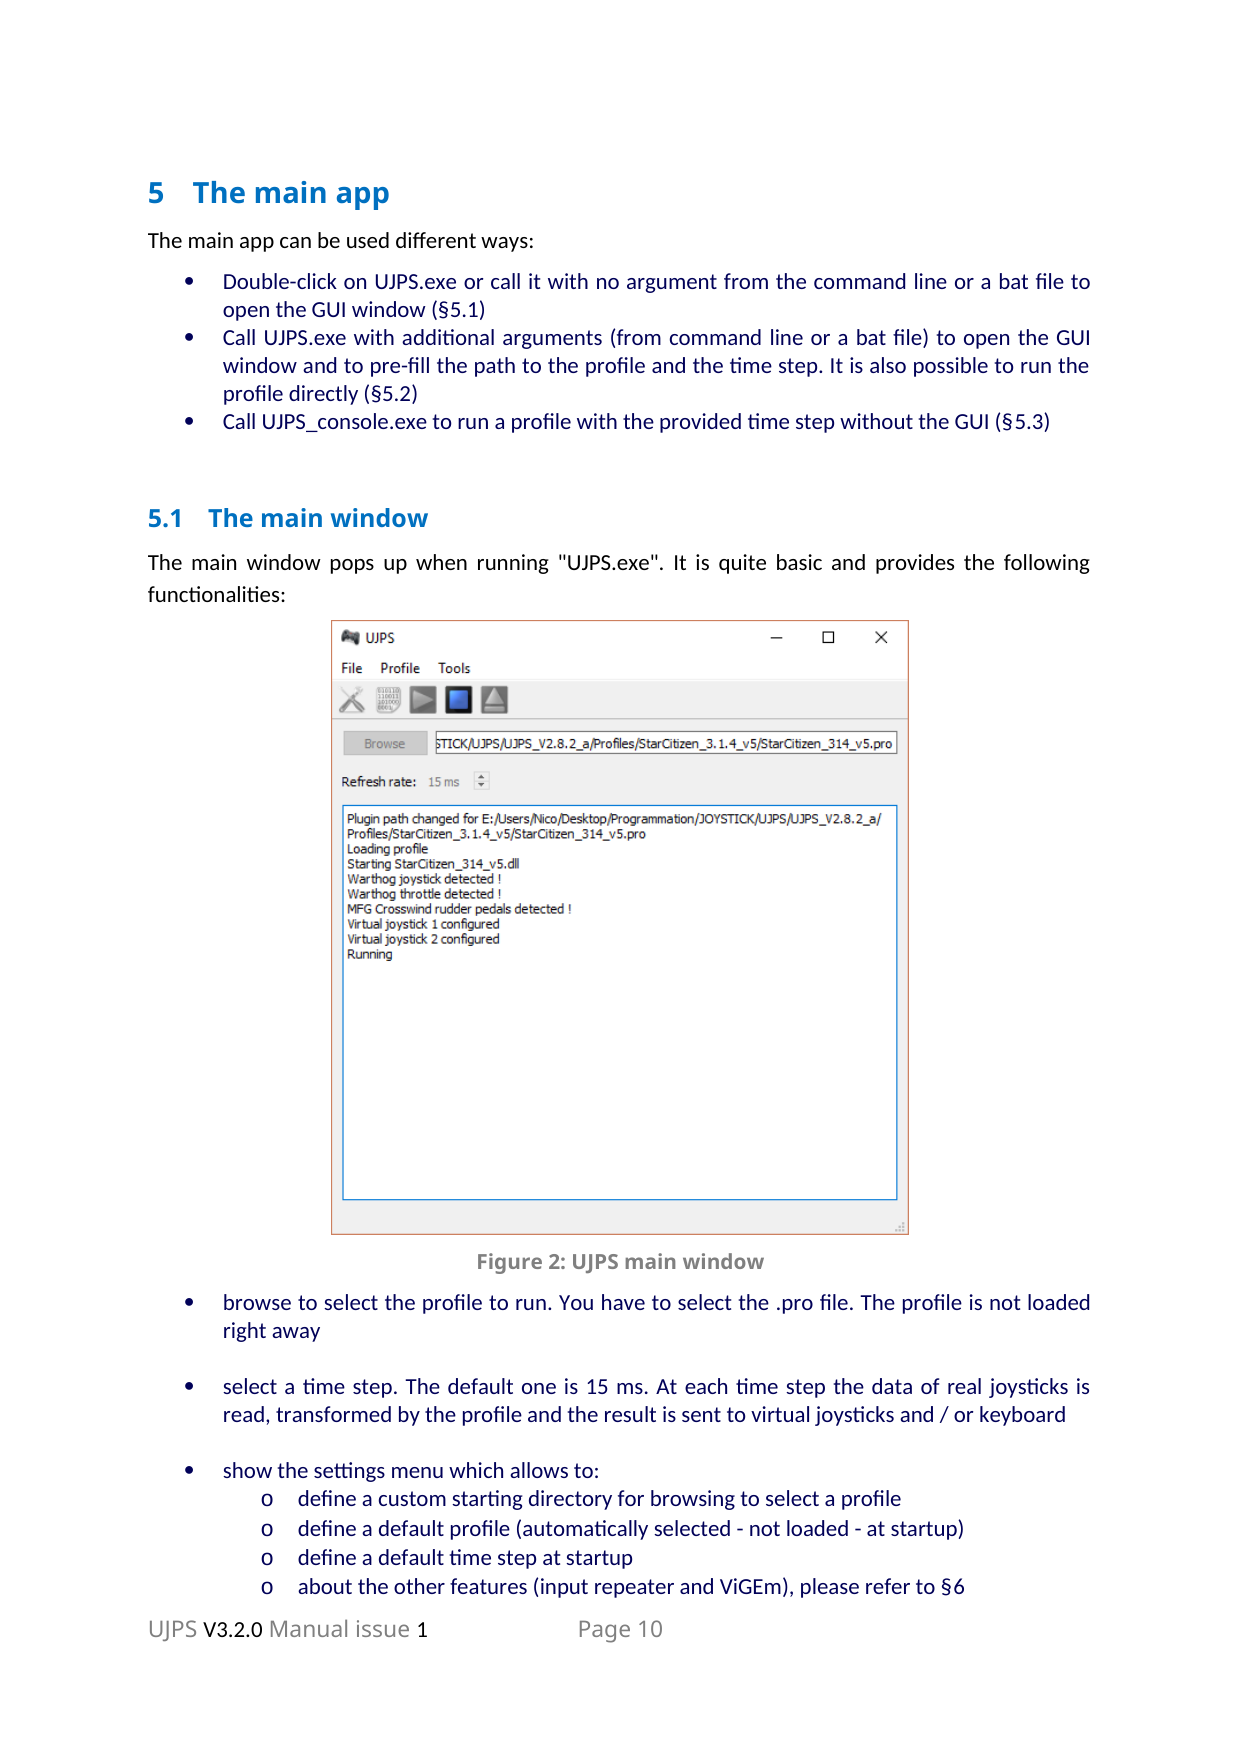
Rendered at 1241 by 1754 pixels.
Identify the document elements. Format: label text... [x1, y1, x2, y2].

subtitle The main window [148, 501, 1093, 535]
list about the other features (input repeater and ViGEm), please refer to §6 [260, 1572, 1093, 1601]
list define a custom starting directory for browsing to select a profile [260, 1484, 1093, 1514]
list define a default profile (automatically selected - not loaded - at startup) [260, 1514, 1093, 1543]
text The main app can be used different ways: [148, 227, 1093, 254]
text Figure 2: UJPS main window [148, 1247, 1093, 1276]
list browse to select the profile to run. You have to select the .pro file. The profile is not loaded right away [185, 1288, 1093, 1344]
text The main window pops up when running "UJPS.exe". It is quite basic and provides the following functionalities: [148, 548, 1093, 608]
list Call UJPS_console.exe to run a profile with the provided time step without the GUI (§5.3) [185, 407, 1093, 435]
subtitle The main app [148, 173, 1093, 212]
list select a time step. The default one is 15 ms. At each time step the data of real joysticks is read, transformed by the profile and the result is sent to virtual joysticks and / or keyboard [185, 1372, 1093, 1428]
list show the settings menu which allows to: [185, 1457, 1093, 1484]
list Double-click on UJPS.exe or call it with no argument from the command line or a bat file to open the GUI window (§5.1) [185, 267, 1093, 323]
list define a default time step at startup [260, 1543, 1093, 1572]
picture [331, 620, 909, 1235]
list Call UJPS.exe with additional arguments (from command line or a bat file) to open the GUI window and to pre-fill the path to the profile and the time step. It is also possible to run the profile directly (§5.2) [185, 323, 1093, 407]
